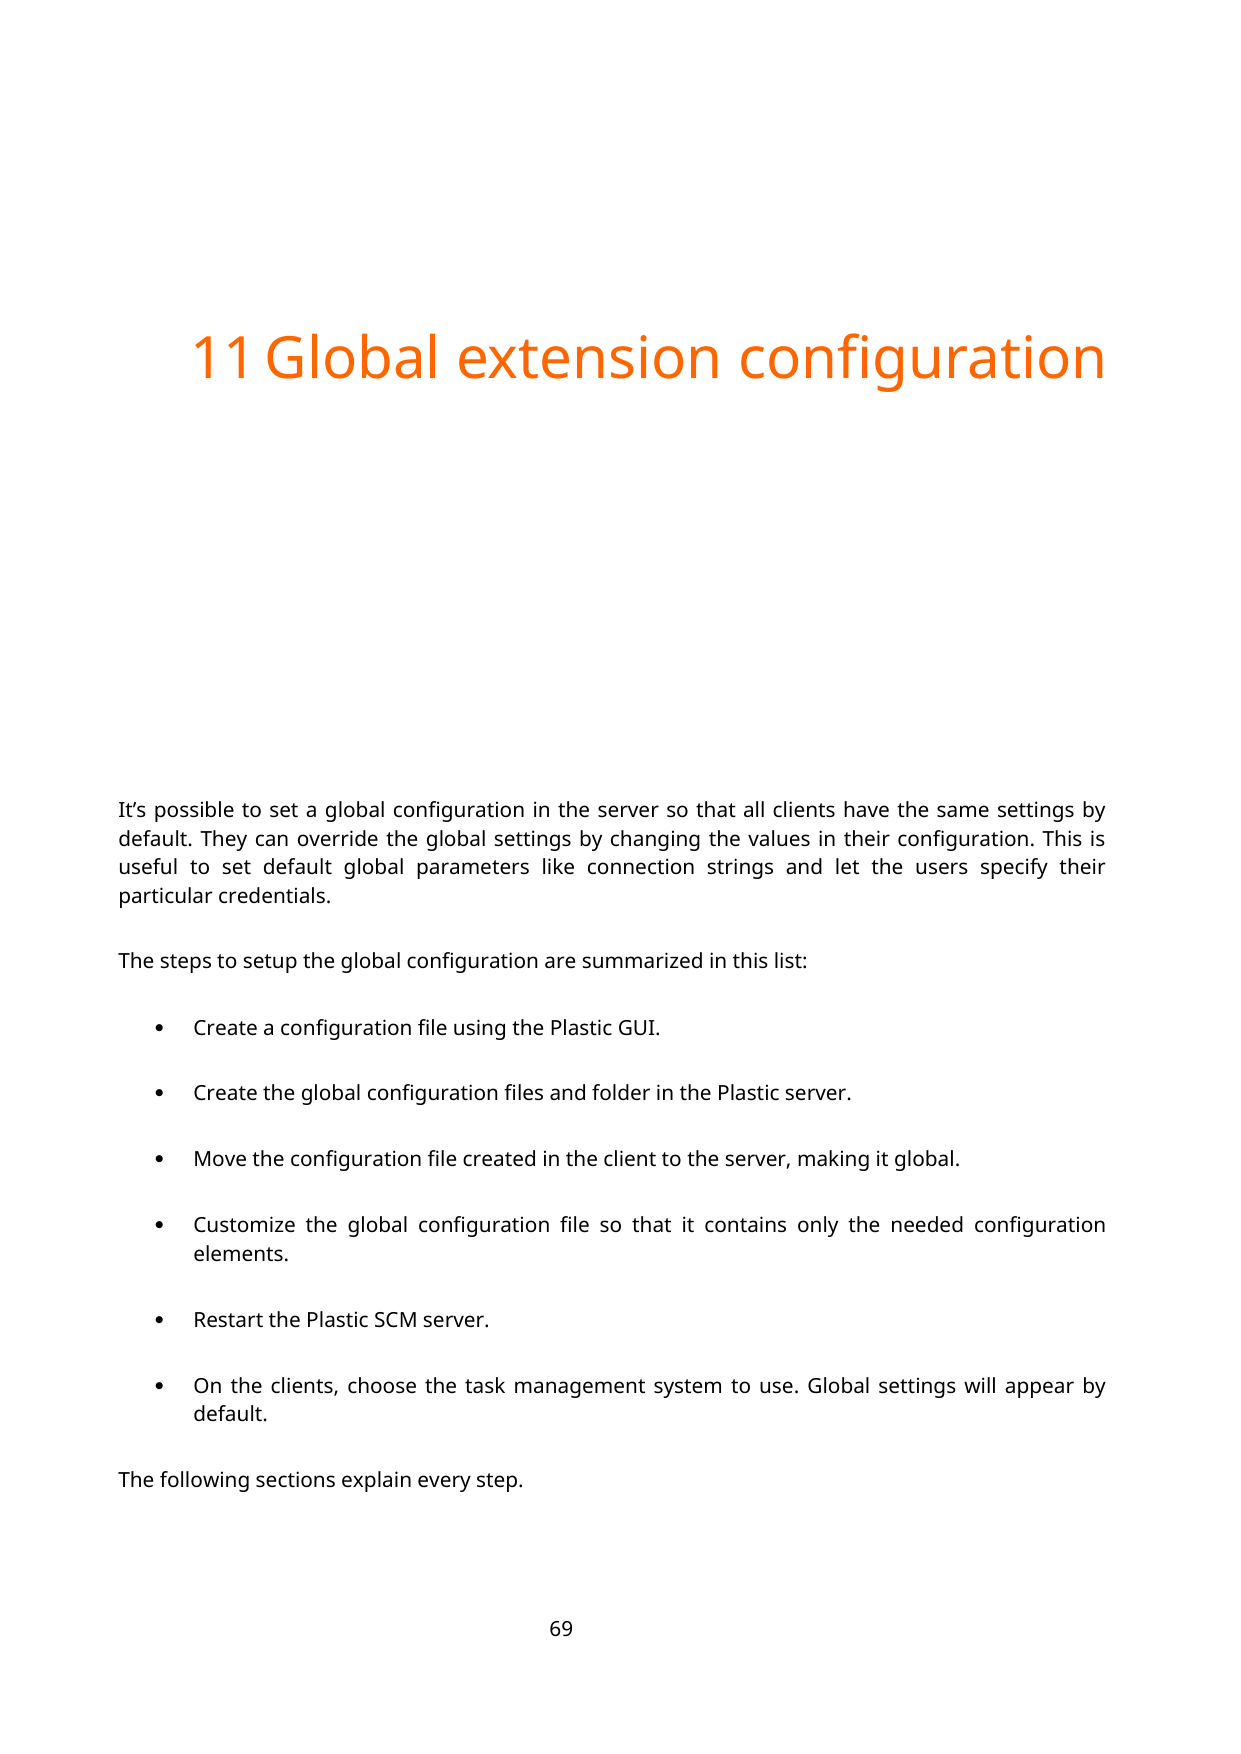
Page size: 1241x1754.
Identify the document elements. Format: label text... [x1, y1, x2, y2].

list On the clients, choose the task management system to use. Global settings will appear by default. [156, 1371, 1107, 1428]
list Create the global configuration files and folder in the Plastic server. [156, 1078, 1107, 1107]
text It’s possible to set a global configuration in the server so that all clients have the same settings by default. They can override the global settings by changing the values in their configuration. This is useful to set default global parameters like connection strings and let the users specify their particular credentials. [118, 795, 1107, 909]
text The steps to setup the global configuration are summarized in this list: [118, 947, 1107, 975]
subtitle Global extension configuration [118, 316, 1107, 395]
text The following sections explain every step. [118, 1465, 1107, 1493]
list Customize the global configuration file so that it contains only the needed configuration elements. [156, 1210, 1107, 1267]
list Create a configuration file using the Plastic GUI. [156, 1013, 1107, 1041]
list Move the configuration file created in the client to the server, making it global. [156, 1144, 1107, 1173]
list Restart the Plastic SCM server. [156, 1305, 1107, 1333]
